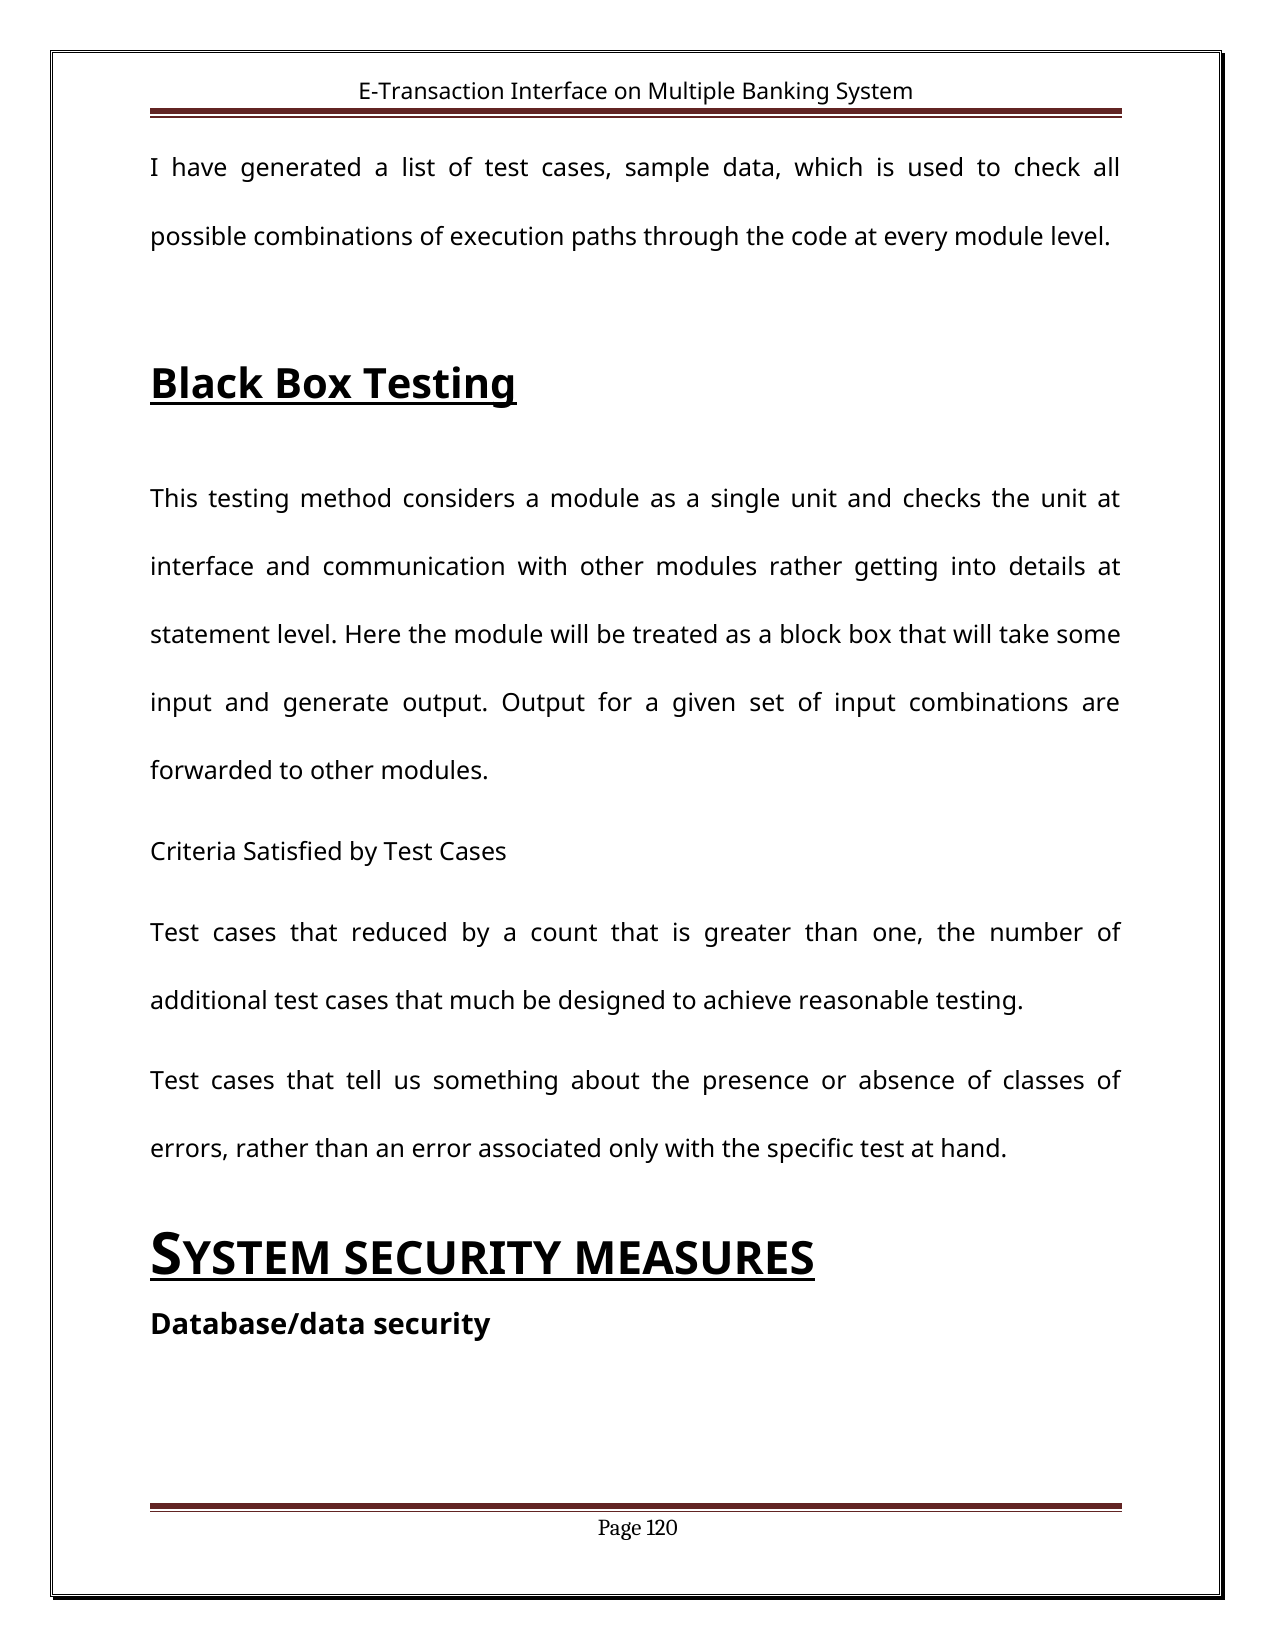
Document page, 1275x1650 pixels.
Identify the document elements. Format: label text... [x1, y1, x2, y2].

text Black Box Testing [150, 354, 1122, 411]
text Test cases that tell us something about the presence or absence of classes of errors, rather than an error associated only with the specific test at hand. [150, 1063, 1122, 1165]
text Test cases that reduced by a count that is greater than one, the number of additional test cases that much be designed to achieve reasonable testing. [150, 914, 1122, 1016]
text Database/data security [150, 1303, 1122, 1343]
text I have generated a list of test cases, sample data, which is used to check all possible combinations of execution paths through the code at every module level. [150, 150, 1122, 252]
text This testing method considers a module as a single unit and checks the unit at interface and communication with other modules rather getting into details at statement level. Here the module will be treated as a block box that will take some input and generate output. Output for a given set of input combinations are forwarded to other modules. [150, 480, 1122, 787]
text SYSTEM SECURITY MEASURES [150, 1212, 1122, 1291]
text Criteria Satisfied by Test Cases [150, 833, 1122, 868]
